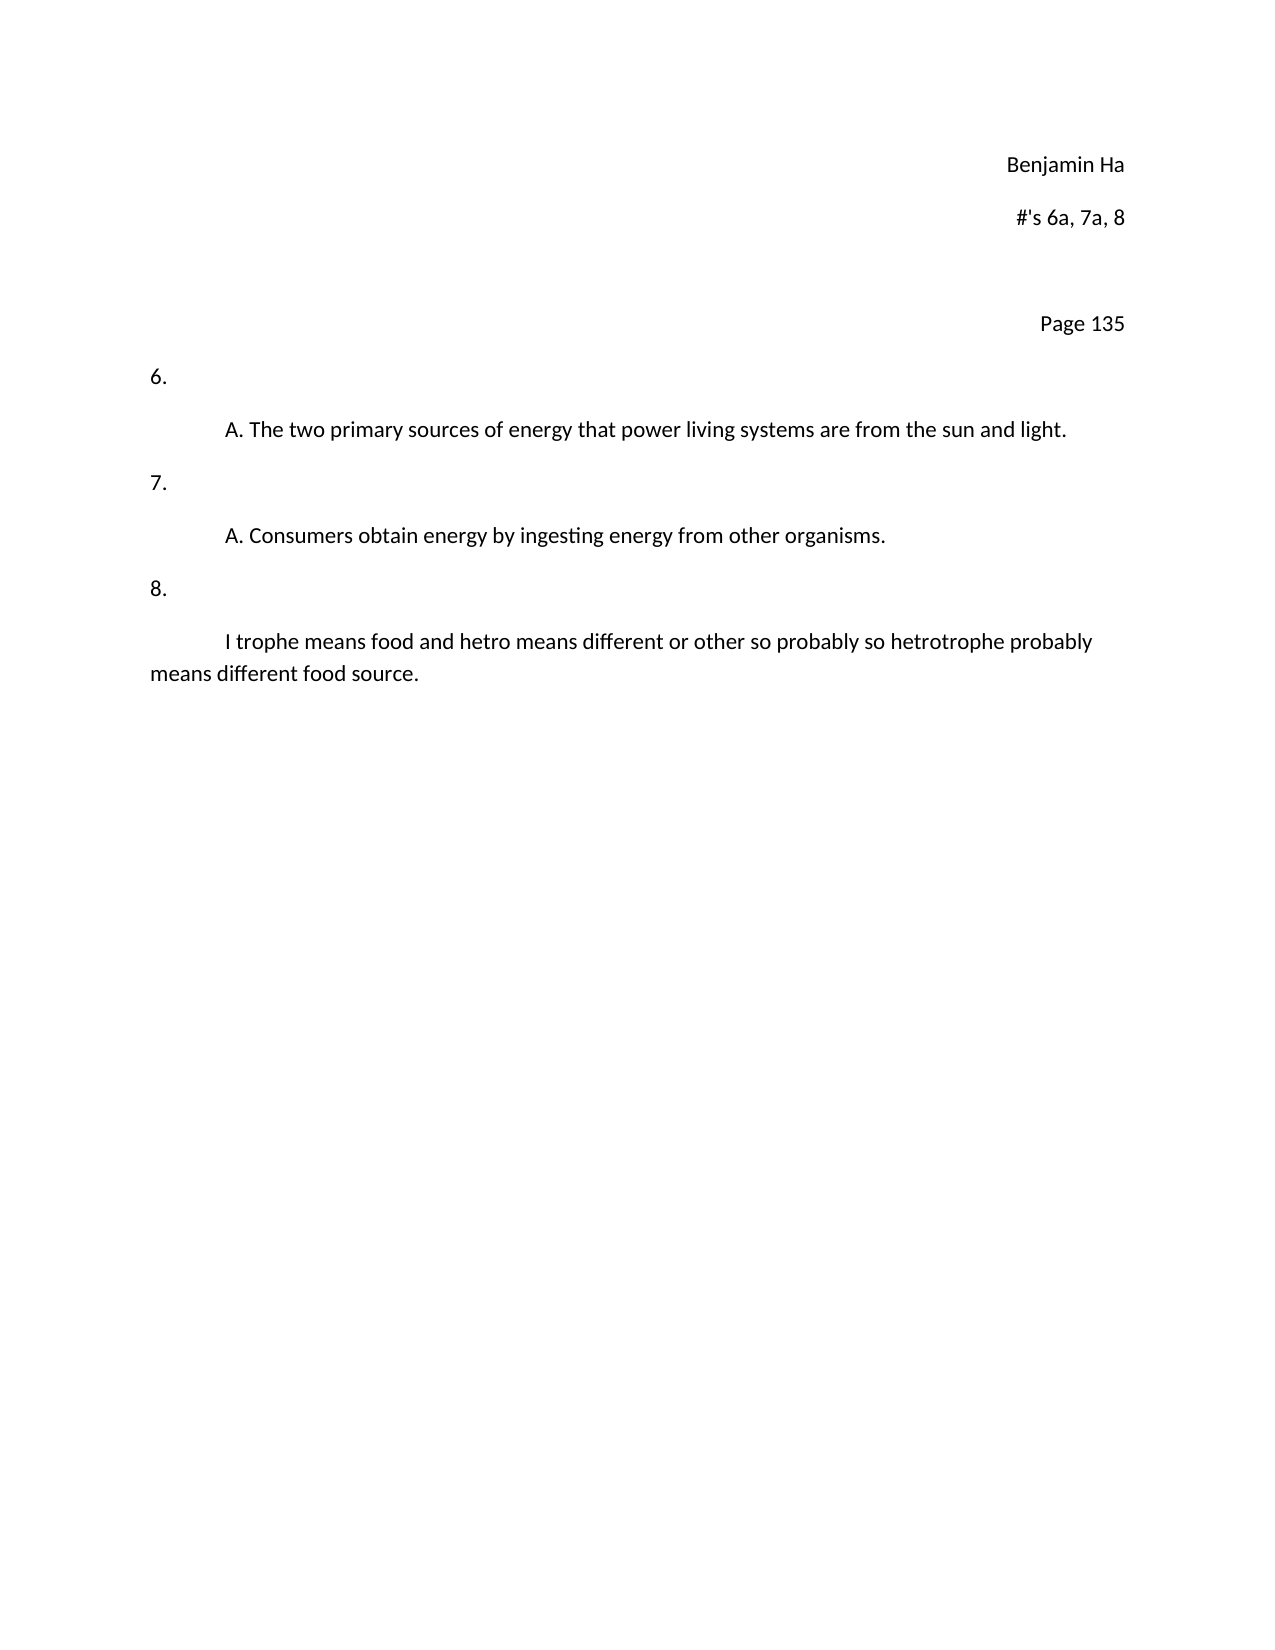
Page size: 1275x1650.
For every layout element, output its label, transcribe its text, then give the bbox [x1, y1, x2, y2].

text I trophe means food and hetro means different or other so probably so hetrotrophe probably means different food source. [150, 627, 1125, 687]
text #'s 6a, 7a, 8 [150, 203, 1125, 231]
text A. The two primary sources of energy that power living systems are from the sun and light. [150, 415, 1125, 443]
text Page 135 [150, 309, 1125, 337]
text A. Consumers obtain energy by ingesting energy from other organisms. [150, 521, 1125, 549]
text 6. [150, 362, 1125, 390]
text 7. [150, 468, 1125, 496]
text Benjamin Ha [150, 150, 1125, 178]
text 8. [150, 574, 1125, 602]
